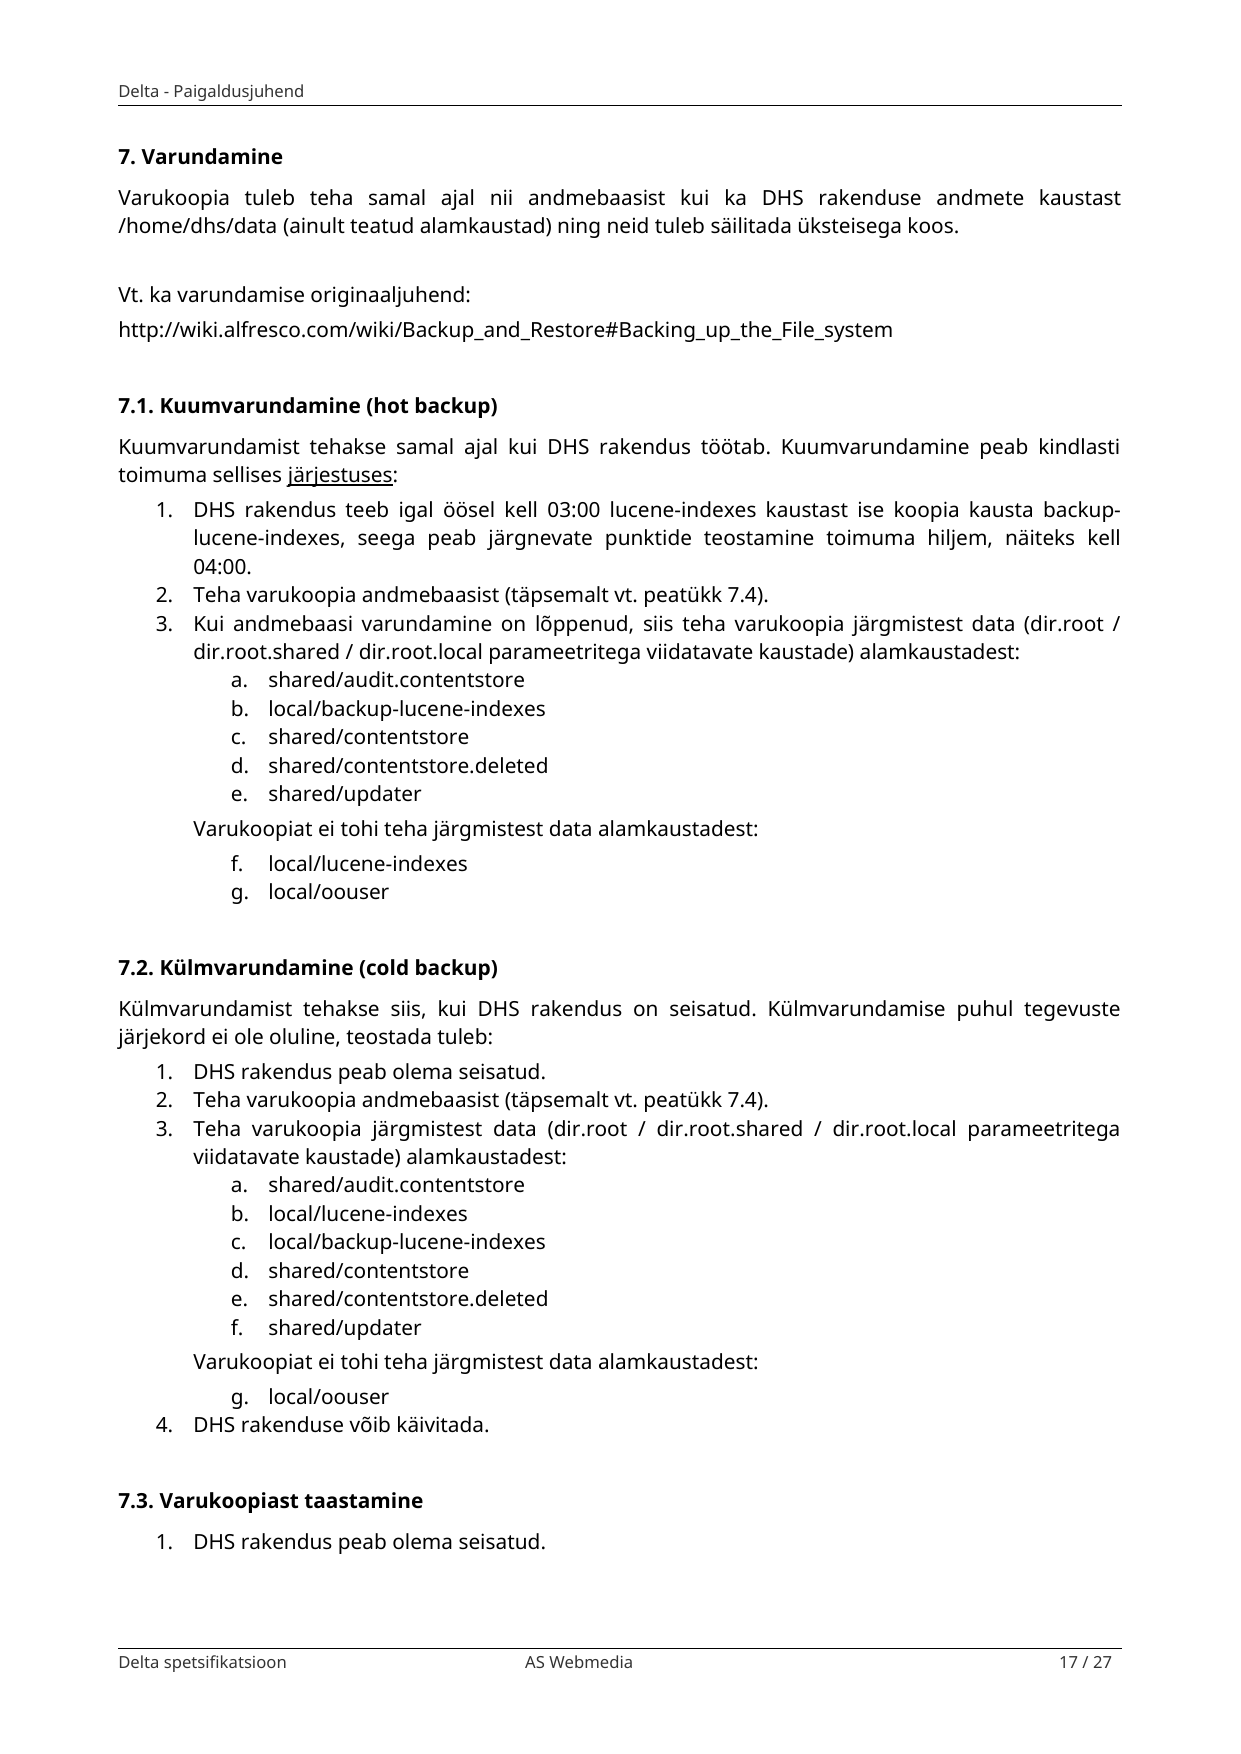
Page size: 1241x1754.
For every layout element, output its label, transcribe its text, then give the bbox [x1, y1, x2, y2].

text Varukoopiat ei tohi teha järgmistest data alamkaustadest: [118, 814, 1122, 842]
list local/oouser [231, 877, 1122, 906]
list DHS rakenduse võib käivitada. [156, 1411, 1122, 1439]
list local/backup-lucene-indexes [231, 1227, 1122, 1256]
text Kuumvarundamist tehakse samal ajal kui DHS rakendus töötab. Kuumvarundamine peab kindlasti toimuma sellises järjestuses: [118, 432, 1122, 489]
list DHS rakendus peab olema seisatud. [156, 1527, 1122, 1556]
list local/lucene-indexes [231, 1199, 1122, 1227]
text Vt. ka varundamise originaaljuhend: [118, 281, 1122, 309]
list shared/contentstore [231, 722, 1122, 751]
list shared/contentstore [231, 1256, 1122, 1284]
list shared/updater [231, 1313, 1122, 1341]
list Teha varukoopia järgmistest data (dir.root / dir.root.shared / dir.root.local parameetritega viidatavate kaustade) alamkaustadest: [156, 1114, 1122, 1171]
list Kui andmebaasi varundamine on lõppenud, siis teha varukoopia järgmistest data (dir.root / dir.root.shared / dir.root.local parameetritega viidatavate kaustade) alamkaustadest: [156, 609, 1122, 666]
list shared/contentstore.deleted [231, 1284, 1122, 1313]
list DHS rakendus teeb igal öösel kell 03:00 lucene-indexes kaustast ise koopia kausta backup-lucene-indexes, seega peab järgnevate punktide teostamine toimuma hiljem, näiteks kell 04:00. [156, 495, 1122, 580]
list shared/updater [231, 779, 1122, 808]
subtitle Külmvarundamine (cold backup) [118, 953, 1122, 981]
text Külmvarundamist tehakse siis, kui DHS rakendus on seisatud. Külmvarundamise puhul tegevuste järjekord ei ole oluline, teostada tuleb: [118, 994, 1122, 1051]
text Varukoopiat ei tohi teha järgmistest data alamkaustadest: [118, 1347, 1122, 1376]
list local/lucene-indexes [231, 849, 1122, 877]
subtitle Varundamine [118, 142, 1122, 170]
list shared/audit.contentstore [231, 1171, 1122, 1199]
list local/oouser [231, 1382, 1122, 1411]
subtitle Varukoopiast taastamine [118, 1486, 1122, 1514]
list local/backup-lucene-indexes [231, 694, 1122, 722]
text Varukoopia tuleb teha samal ajal nii andmebaasist kui ka DHS rakenduse andmete kaustast /home/dhs/data (ainult teatud alamkaustad) ning neid tuleb säilitada üksteisega koos. [118, 183, 1122, 239]
text http://wiki.alfresco.com/wiki/Backup_and_Restore#Backing_up_the_File_system [118, 315, 1122, 344]
list Teha varukoopia andmebaasist (täpsemalt vt. peatükk 7.4). [156, 580, 1122, 609]
list shared/audit.contentstore [231, 666, 1122, 694]
list shared/contentstore.deleted [231, 751, 1122, 779]
list Teha varukoopia andmebaasist (täpsemalt vt. peatükk 7.4). [156, 1085, 1122, 1114]
subtitle Kuumvarundamine (hot backup) [118, 391, 1122, 419]
list DHS rakendus peab olema seisatud. [156, 1057, 1122, 1085]
